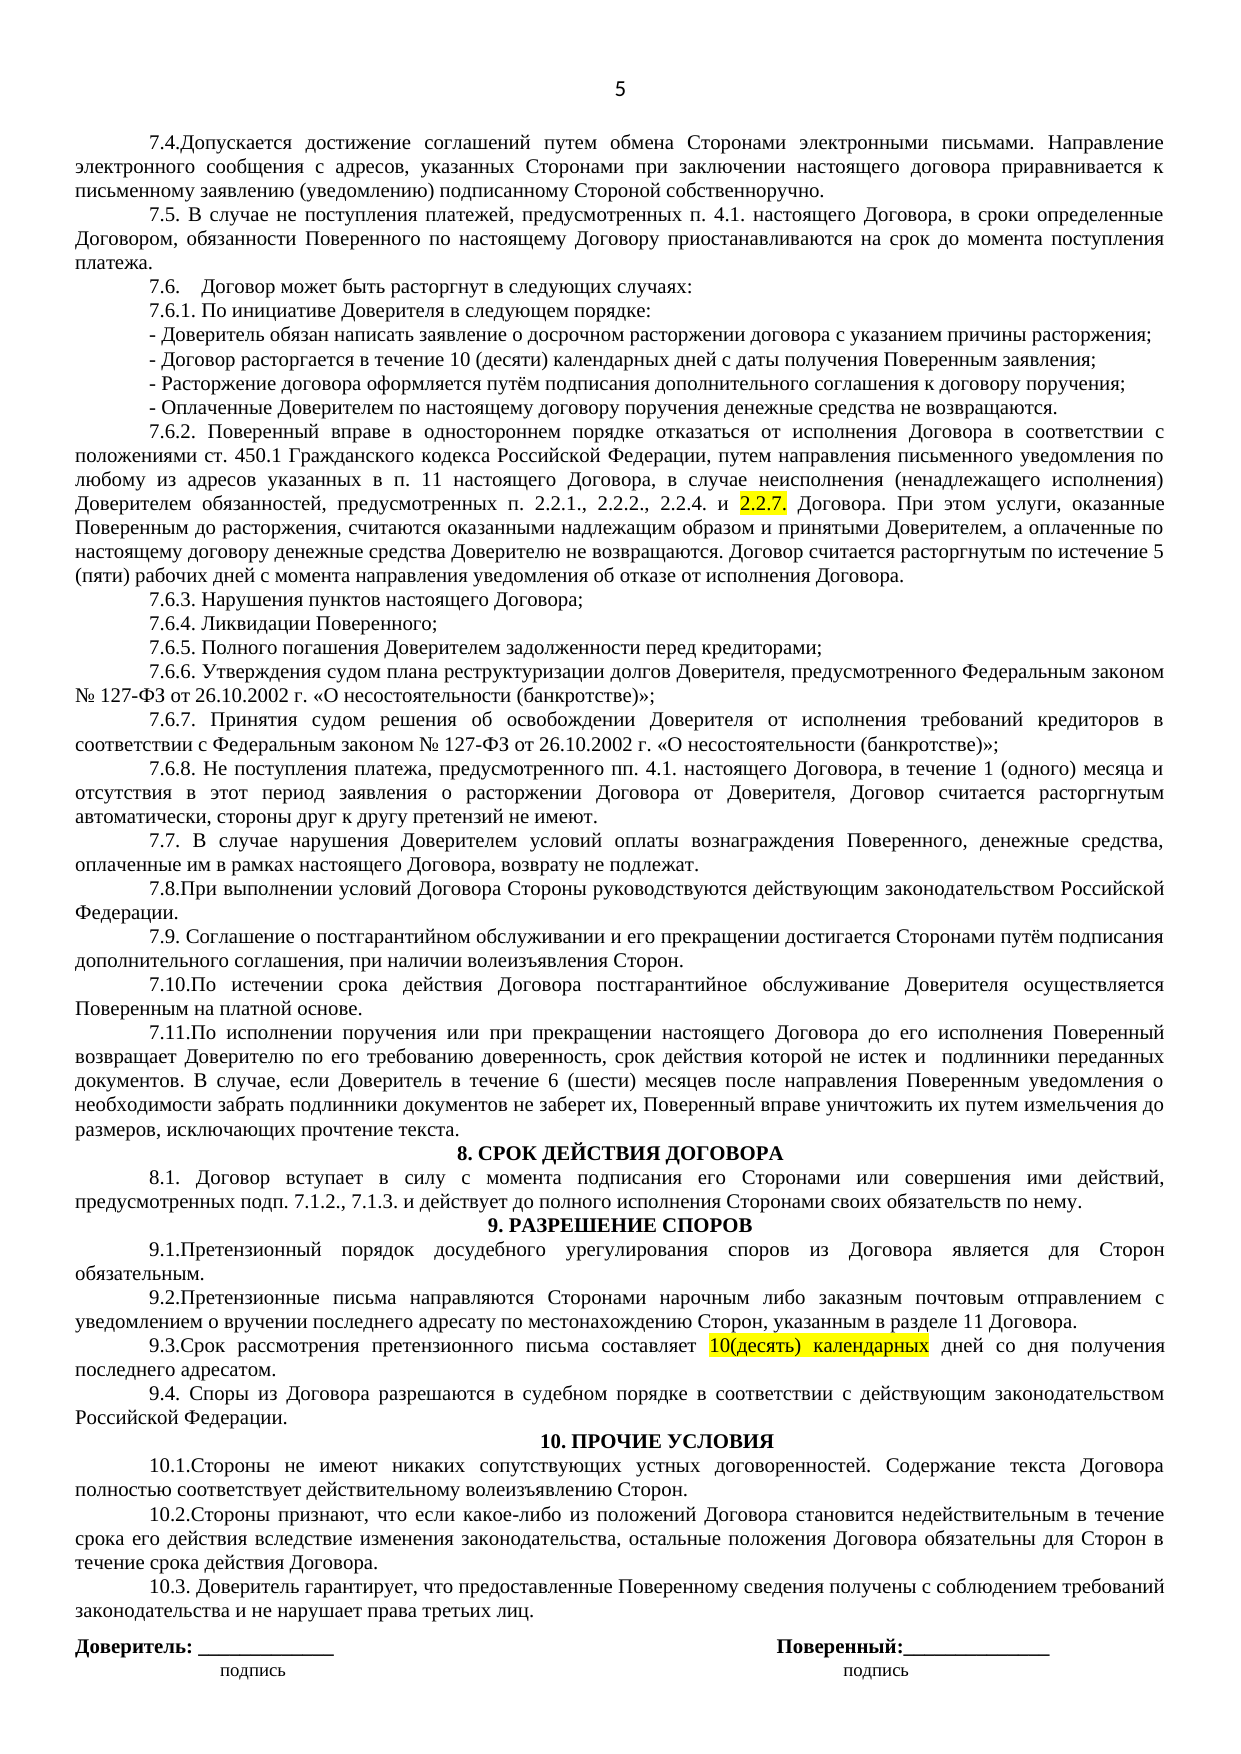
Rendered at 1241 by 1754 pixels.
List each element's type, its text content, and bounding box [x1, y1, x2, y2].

text 9.2.Претензионные письма направляются Сторонами нарочным либо заказным почтовым отправлением с уведомлением о вручении последнего адресату по местонахождению Сторон, указанным в разделе 11 Договора. [75, 1285, 1165, 1333]
text 7.6.1. По инициативе Доверителя в следующем порядке: [75, 298, 1165, 322]
text 7.6.7. Принятия судом решения об освобождении Доверителя от исполнения требований кредиторов в соответствии с Федеральным законом № 127-ФЗ от 26.10.2002 г. «О несостоятельности (банкротстве)»; [75, 707, 1165, 756]
text 7.4.Допускается достижение соглашений путем обмена Сторонами электронными письмами. Направление электронного сообщения с адресов, указанных Сторонами при заключении настоящего договора приравнивается к письменному заявлению (уведомлению) подписанному Стороной собственноручно. [75, 130, 1165, 202]
text 7.6.6. Утверждения судом плана реструктуризации долгов Доверителя, предусмотренного Федеральным законом № 127-ФЗ от 26.10.2002 г. «О несостоятельности (банкротстве)»; [75, 659, 1165, 707]
text 10.3. Доверитель гарантирует, что предоставленные Поверенному сведения получены с соблюдением требований законодательства и не нарушает права третьих лиц. [75, 1574, 1165, 1622]
text 7.6.4. Ликвидации Поверенного; [75, 611, 1165, 635]
text 10.2.Стороны признают, что если какое-либо из положений Договора становится недействительным в течение срока его действия вследствие изменения законодательства, остальные положения Договора обязательны для Сторон в течение срока действия Договора. [75, 1501, 1165, 1574]
text 7.6. Договор может быть расторгнут в следующих случаях: [75, 274, 1165, 298]
text 9.3.Срок рассмотрения претензионного письма составляет 10(десять) календарных дней со дня получения последнего адресатом. [75, 1333, 1165, 1381]
text 9.1.Претензионный порядок досудебного урегулирования споров из Договора является для Сторон обязательным. [75, 1237, 1165, 1285]
text 7.5. В случае не поступления платежей, предусмотренных п. 4.1. настоящего Договора, в сроки определенные Договором, обязанности Поверенного по настоящему Договору приостанавливаются на срок до момента поступления платежа. [75, 202, 1165, 274]
text - Договор расторгается в течение 10 (десяти) календарных дней с даты получения Поверенным заявления; [75, 346, 1165, 371]
text 7.8.При выполнении условий Договора Стороны руководствуются действующим законодательством Российской Федерации. [75, 876, 1165, 924]
text - Оплаченные Доверителем по настоящему договору поручения денежные средства не возвращаются. [75, 394, 1165, 419]
text 7.7. В случае нарушения Доверителем условий оплаты вознаграждения Поверенного, денежные средства, оплаченные им в рамках настоящего Договора, возврату не подлежат. [75, 828, 1165, 876]
text 7.6.5. Полного погашения Доверителем задолженности перед кредиторами; [75, 635, 1165, 659]
text 9. РАЗРЕШЕНИЕ СПОРОВ [75, 1213, 1165, 1237]
text - Расторжение договора оформляется путём подписания дополнительного соглашения к договору поручения; [75, 371, 1165, 394]
text 8.1. Договор вступает в силу с момента подписания его Сторонами или совершения ими действий, предусмотренных подп. 7.1.2., 7.1.3. и действует до полного исполнения Сторонами своих обязательств по нему. [75, 1164, 1165, 1213]
text 7.10.По истечении срока действия Договора постгарантийное обслуживание Доверителя осуществляется Поверенным на платной основе. [75, 972, 1165, 1020]
text 7.11.По исполнении поручения или при прекращении настоящего Договора до его исполнения Поверенный возвращает Доверителю по его требованию доверенность, срок действия которой не истек и подлинники переданных документов. В случае, если Доверитель в течение 6 (шести) месяцев после направления Поверенным уведомления о необходимости забрать подлинники документов не заберет их, Поверенный вправе уничтожить их путем измельчения до размеров, исключающих прочтение текста. [75, 1020, 1165, 1141]
text 10.1.Стороны не имеют никаких сопутствующих устных договоренностей. Содержание текста Договора полностью соответствует действительному волеизъявлению Сторон. [75, 1453, 1165, 1501]
text 7.9. Соглашение о постгарантийном обслуживании и его прекращении достигается Сторонами путём подписания дополнительного соглашения, при наличии волеизъявления Сторон. [75, 924, 1165, 972]
text 8. СРОК ДЕЙСТВИЯ ДОГОВОРА [75, 1141, 1165, 1164]
text - Доверитель обязан написать заявление о досрочном расторжении договора с указанием причины расторжения; [75, 322, 1165, 346]
text 7.6.3. Нарушения пунктов настоящего Договора; [75, 587, 1165, 611]
text 7.6.8. Не поступления платежа, предусмотренного пп. 4.1. настоящего Договора, в течение 1 (одного) месяца и отсутствия в этот период заявления о расторжении Договора от Доверителя, Договор считается расторгнутым автоматически, стороны друг к другу претензий не имеют. [75, 756, 1165, 828]
text 10. ПРОЧИЕ УСЛОВИЯ [75, 1429, 1165, 1453]
text 7.6.2. Поверенный вправе в одностороннем порядке отказаться от исполнения Договора в соответствии с положениями ст. 450.1 Гражданского кодекса Российской Федерации, путем направления письменного уведомления по любому из адресов указанных в п. 11 настоящего Договора, в случае неисполнения (ненадлежащего исполнения) Доверителем обязанностей, предусмотренных п. 2.2.1., 2.2.2., 2.2.4. и 2.2.7. Договора. При этом услуги, оказанные Поверенным до расторжения, считаются оказанными надлежащим образом и принятыми Доверителем, а оплаченные по настоящему договору денежные средства Доверителю не возвращаются. Договор считается расторгнутым по истечение 5 (пяти) рабочих дней с момента направления уведомления об отказе от исполнения Договора. [75, 419, 1165, 587]
text 9.4. Споры из Договора разрешаются в судебном порядке в соответствии с действующим законодательством Российской Федерации. [75, 1381, 1165, 1429]
